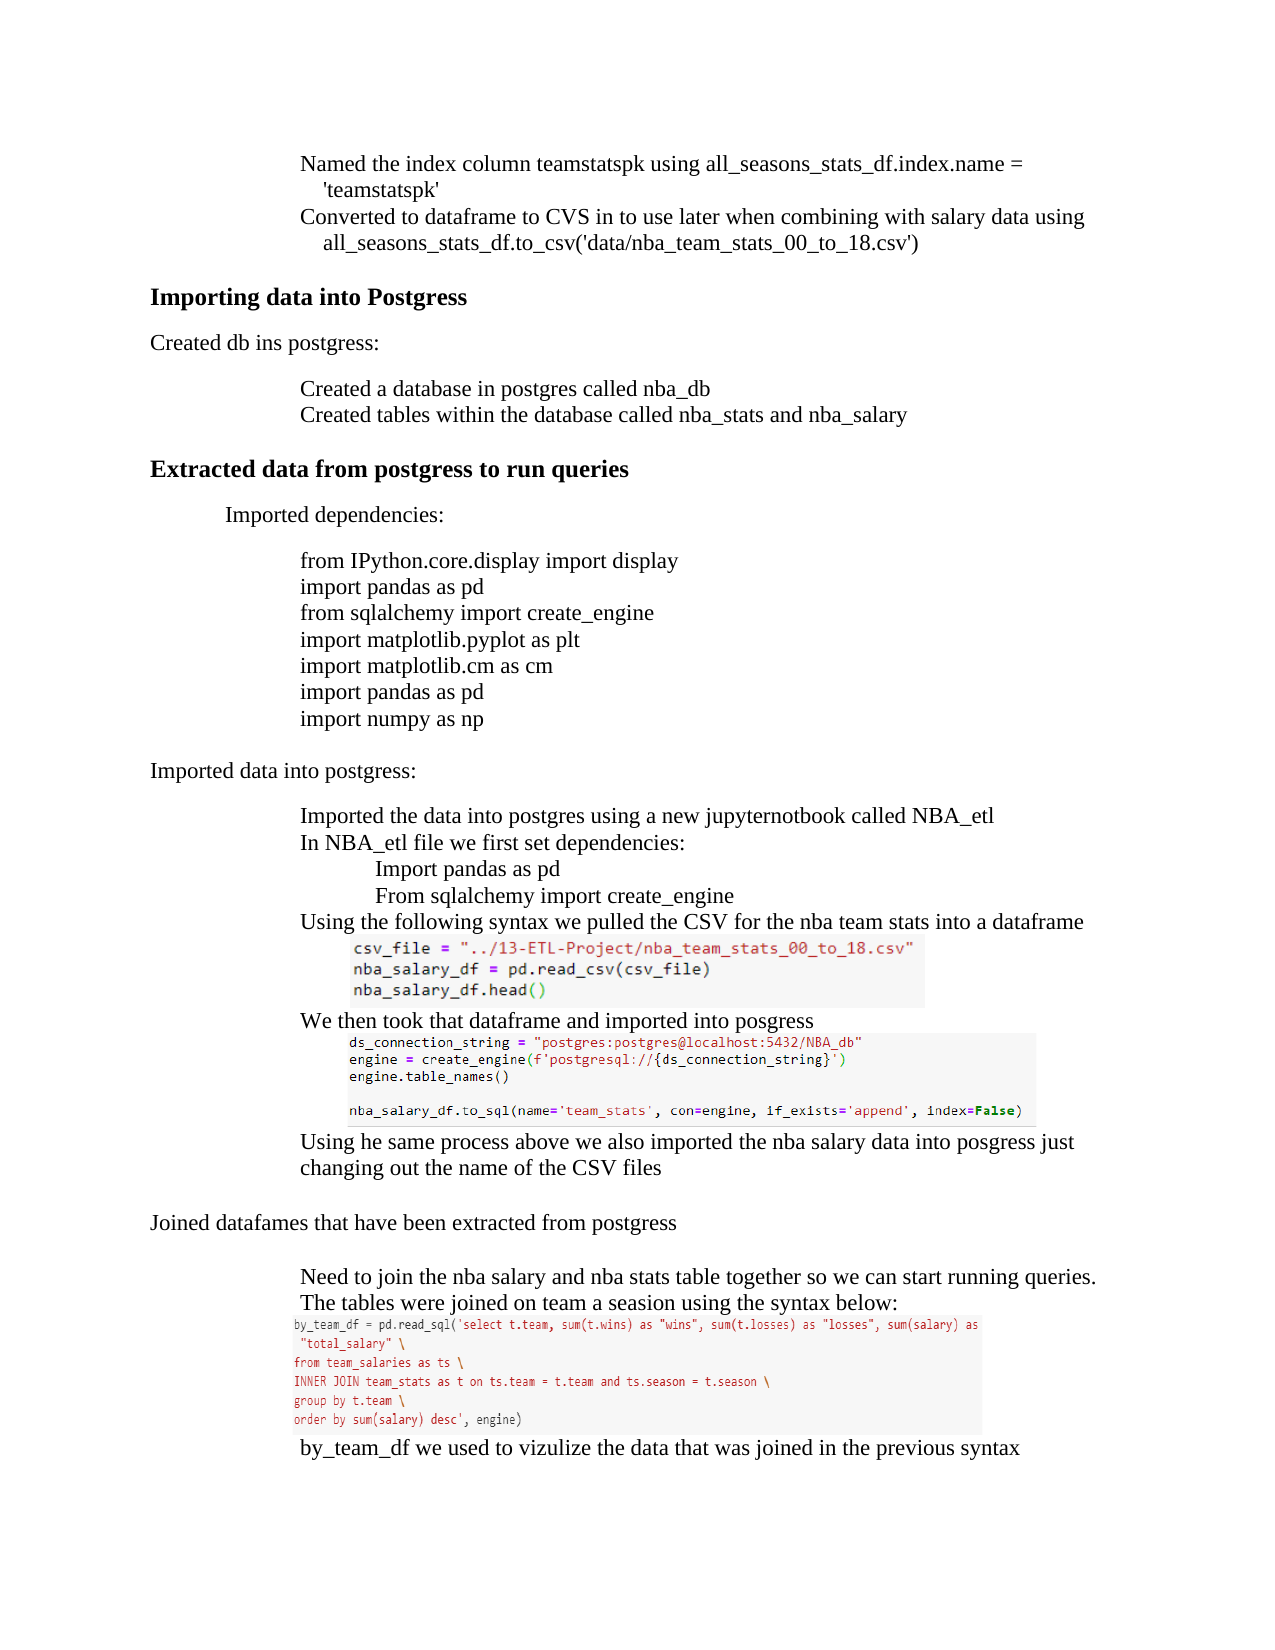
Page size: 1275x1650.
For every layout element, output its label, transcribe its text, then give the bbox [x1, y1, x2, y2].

text Created a database in postgres called nba_db [150, 374, 1125, 401]
text import matplotlib.pyplot as plt [300, 626, 1125, 652]
text Import pandas as pd [150, 855, 1125, 882]
text Created tables within the database called nba_stats and nba_salary [150, 401, 1125, 427]
text Joined datafames that have been extracted from postgress [150, 1208, 1125, 1235]
text import pandas as pd [300, 573, 1125, 599]
text all_seasons_stats_df.to_csv('data/nba_team_stats_00_to_18.csv') [300, 229, 1125, 255]
picture [350, 934, 925, 1008]
text import numpy as np [300, 705, 1125, 731]
text from IPython.core.display import display [300, 547, 1125, 573]
text by_team_df we used to vizulize the data that was joined in the previous syntax [150, 1434, 1125, 1461]
text Importing data into Postgress [150, 282, 1125, 311]
text 'teamstatspk' [300, 176, 1125, 203]
picture [347, 1033, 1037, 1128]
text Imported data into postgress: [150, 757, 1125, 784]
text Extracted data from postgress to run queries [150, 454, 1125, 482]
text Named the index column teamstatspk using all_seasons_stats_df.index.name = [300, 150, 1125, 176]
text We then took that dataframe and imported into posgress [150, 1007, 1125, 1033]
text import matplotlib.cm as cm [300, 652, 1125, 678]
picture [292, 1315, 983, 1435]
text Imported the data into postgres using a new jupyternotbook called NBA_etl [300, 803, 1125, 829]
text In NBA_etl file we first set dependencies: [150, 829, 1125, 855]
text import pandas as pd [300, 678, 1125, 705]
text Converted to dataframe to CVS in to use later when combining with salary data using [300, 203, 1125, 229]
text From sqlalchemy import create_engine [150, 882, 1125, 908]
text The tables were joined on team a seasion using the syntax below: [150, 1289, 1125, 1316]
text Using the following syntax we pulled the CSV for the nba team stats into a dataframe [150, 908, 1125, 934]
text from sqlalchemy import create_engine [300, 599, 1125, 626]
text Need to join the nba salary and nba stats table together so we can start running queries. [150, 1263, 1125, 1289]
text Imported dependencies: [150, 501, 1125, 528]
text Created db ins postgress: [150, 329, 1125, 356]
text Using he same process above we also imported the nba salary data into posgress just changing out the name of the CSV files [300, 1128, 1125, 1181]
